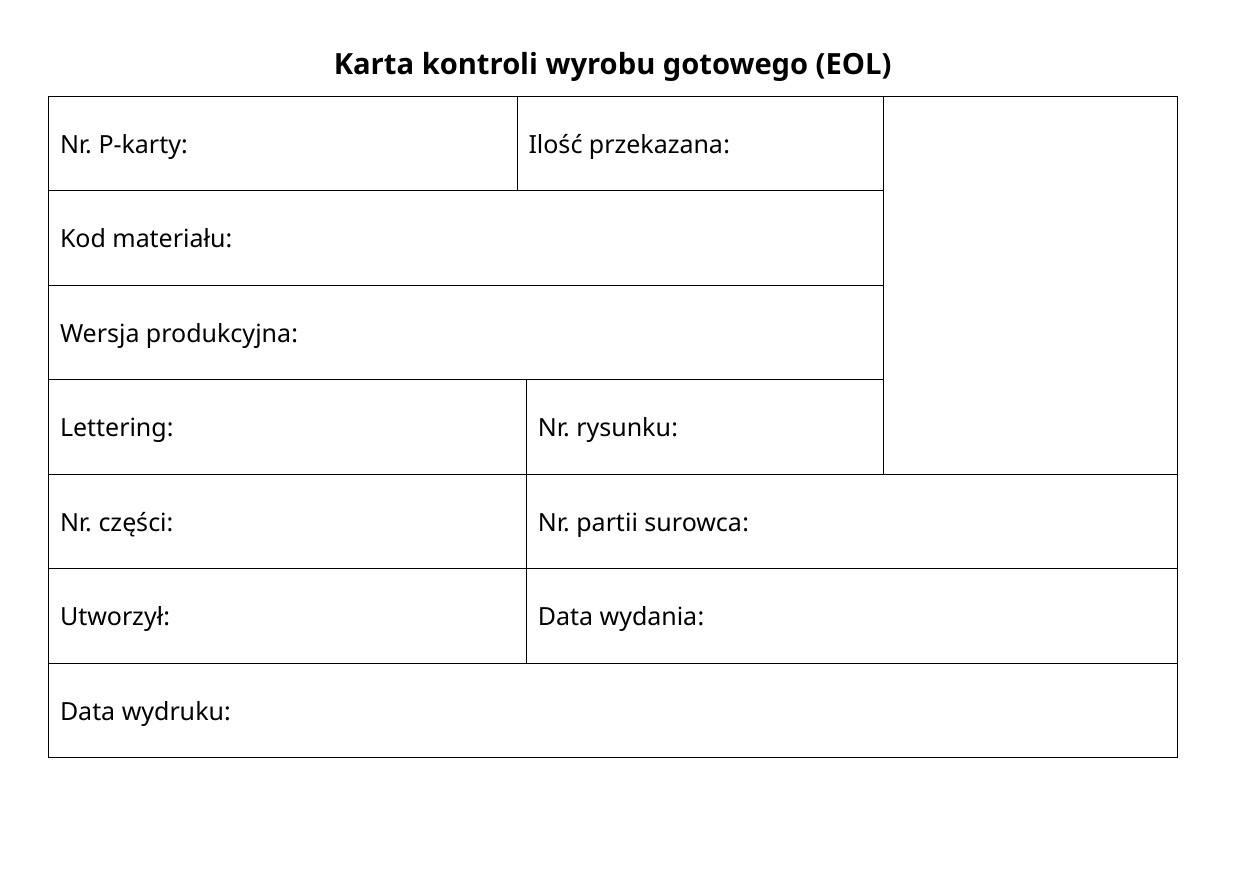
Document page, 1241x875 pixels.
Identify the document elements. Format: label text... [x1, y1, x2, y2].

table_cell Utworzył: [49, 569, 526, 662]
table_header [884, 97, 1177, 473]
table_cell Data wydania: [527, 569, 1177, 662]
table_cell Nr. partii surowca: [527, 475, 1177, 568]
table_cell Lettering: [49, 380, 526, 473]
text Karta kontroli wyrobu gotowego (EOL) [6, 30, 1219, 95]
table_header Ilość przekazana: [518, 97, 883, 190]
table_cell Data wydruku: [49, 664, 1177, 757]
table_cell Nr. rysunku: [527, 380, 883, 473]
table_cell Wersja produkcyjna: [49, 286, 883, 379]
table_cell Kod materiału: [49, 191, 883, 284]
table_cell Nr. części: [49, 475, 526, 568]
table_header Nr. P-karty: [49, 97, 517, 190]
